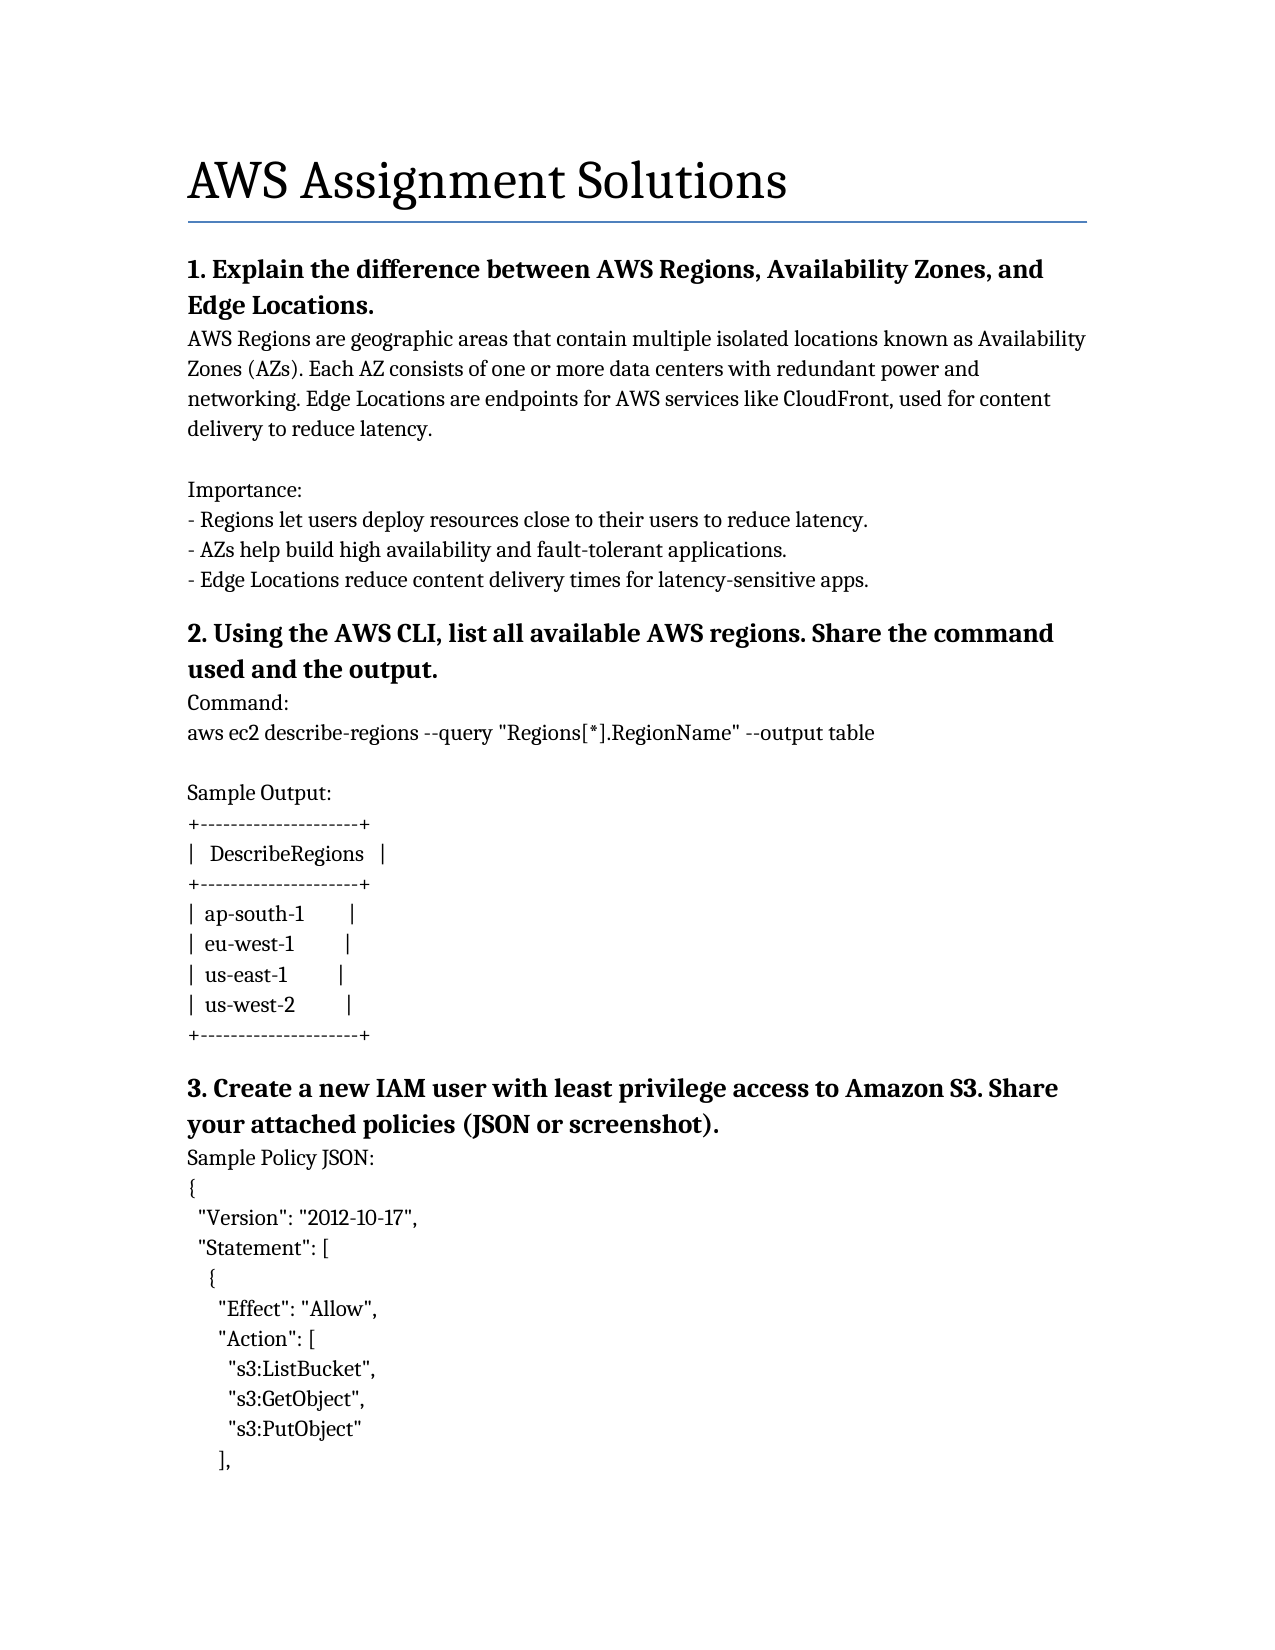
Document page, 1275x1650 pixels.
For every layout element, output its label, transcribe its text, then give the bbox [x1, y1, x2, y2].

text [187, 1144, 1087, 1473]
subtitle 3. Create a new IAM user with least privilege access to Amazon S3. Share your attached policies (JSON or screenshot). [187, 1073, 1087, 1140]
text AWS Regions are geographic areas that contain multiple isolated locations known as Availability Zones (AZs). Each AZ consists of one or more data centers with redundant power and networking. Edge Locations are endpoints for AWS services like CloudFront, used for content delivery to reduce latency. Importance: - Regions let users deploy resources close to their users to reduce latency. - AZs help build high availability and fault-tolerant applications. - Edge Locations reduce content delivery times for latency-sensitive apps. [187, 325, 1087, 593]
title AWS Assignment Solutions [187, 150, 1087, 223]
subtitle 2. Using the AWS CLI, list all available AWS regions. Share the command used and the output. [187, 618, 1087, 685]
text Command: aws ec2 describe-regions --query "Regions[*].RegionName" --output table Sample Output: +---------------------+ | DescribeRegions | +---------------------+ | ap-south-1 | | eu-west-1 | | us-east-1 | | us-west-2 | +---------------------+ [187, 689, 1087, 1048]
subtitle 1. Explain the difference between AWS Regions, Availability Zones, and Edge Locations. [187, 254, 1087, 321]
